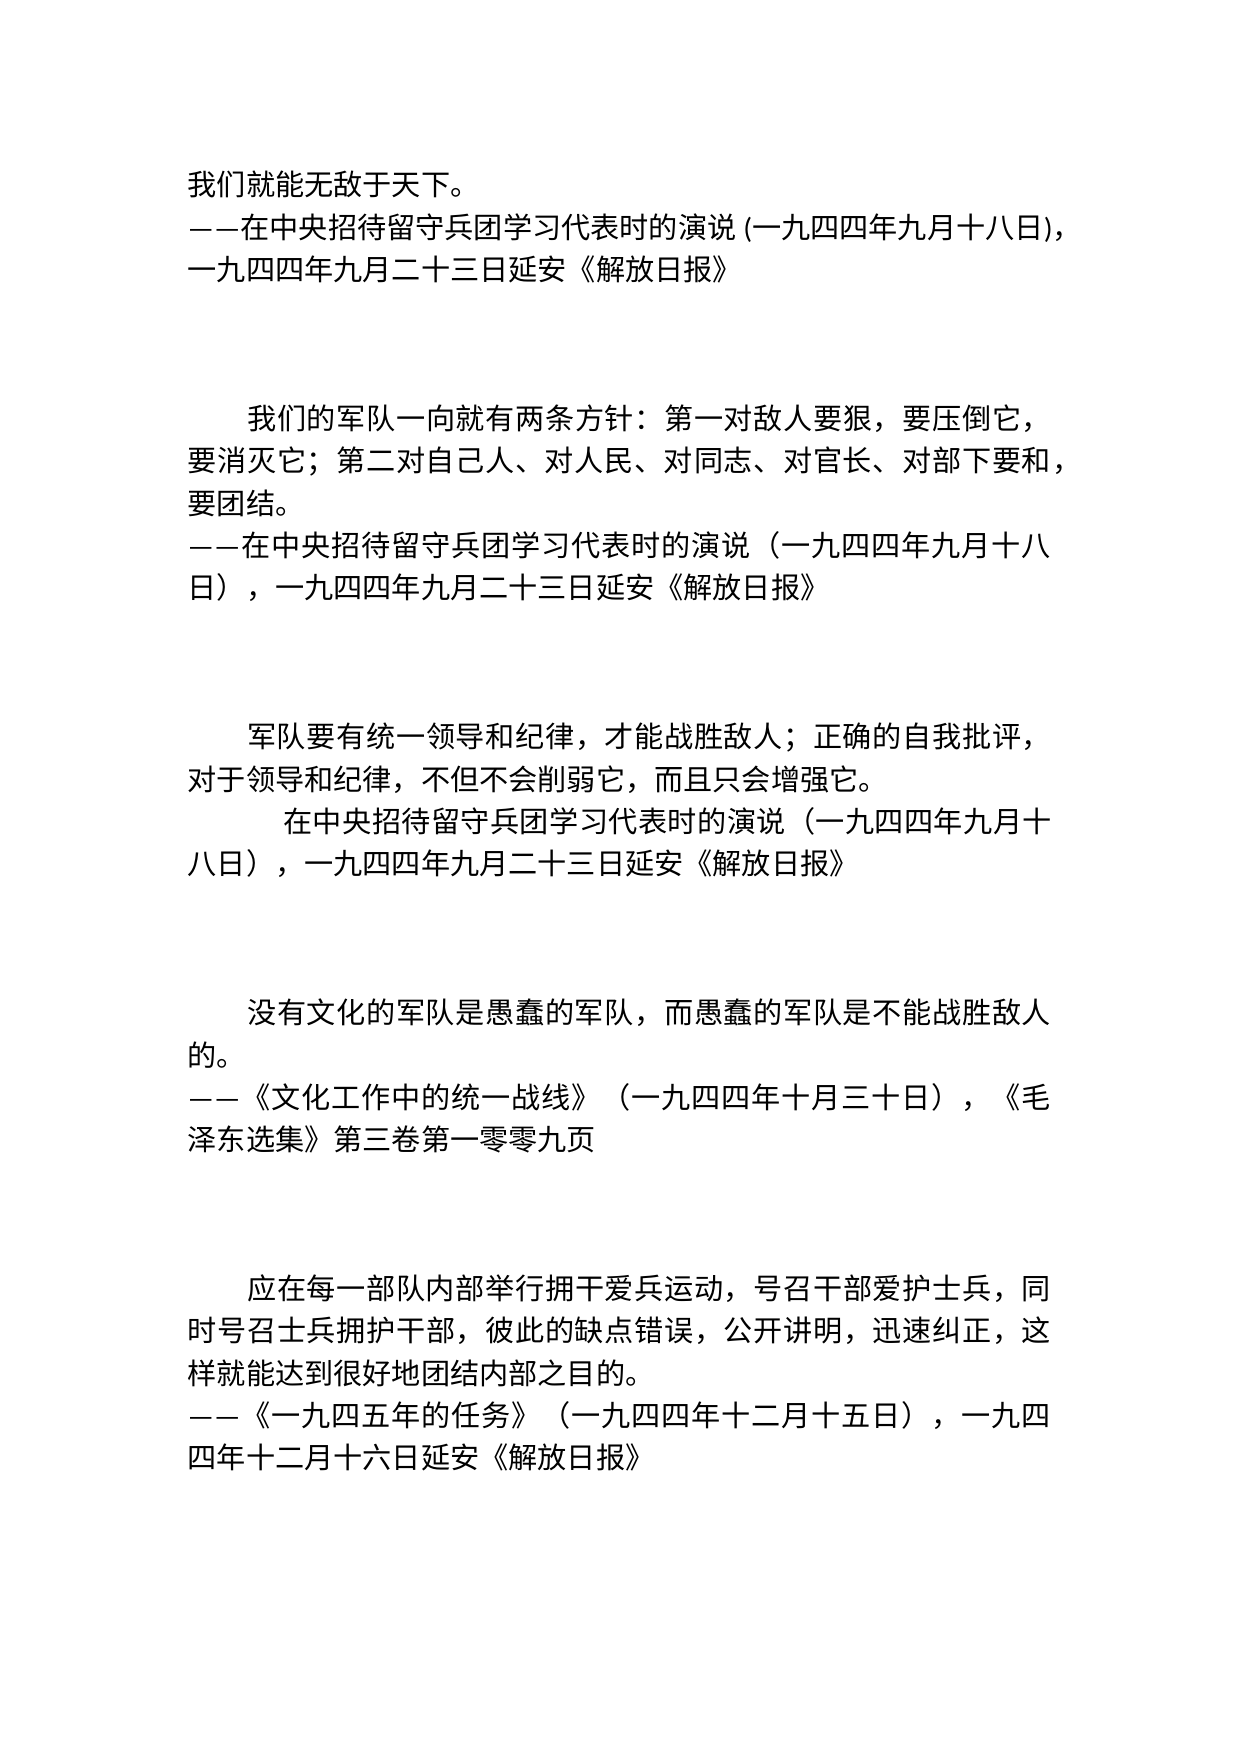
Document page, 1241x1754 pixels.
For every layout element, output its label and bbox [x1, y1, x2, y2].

text [187, 162, 1053, 1477]
